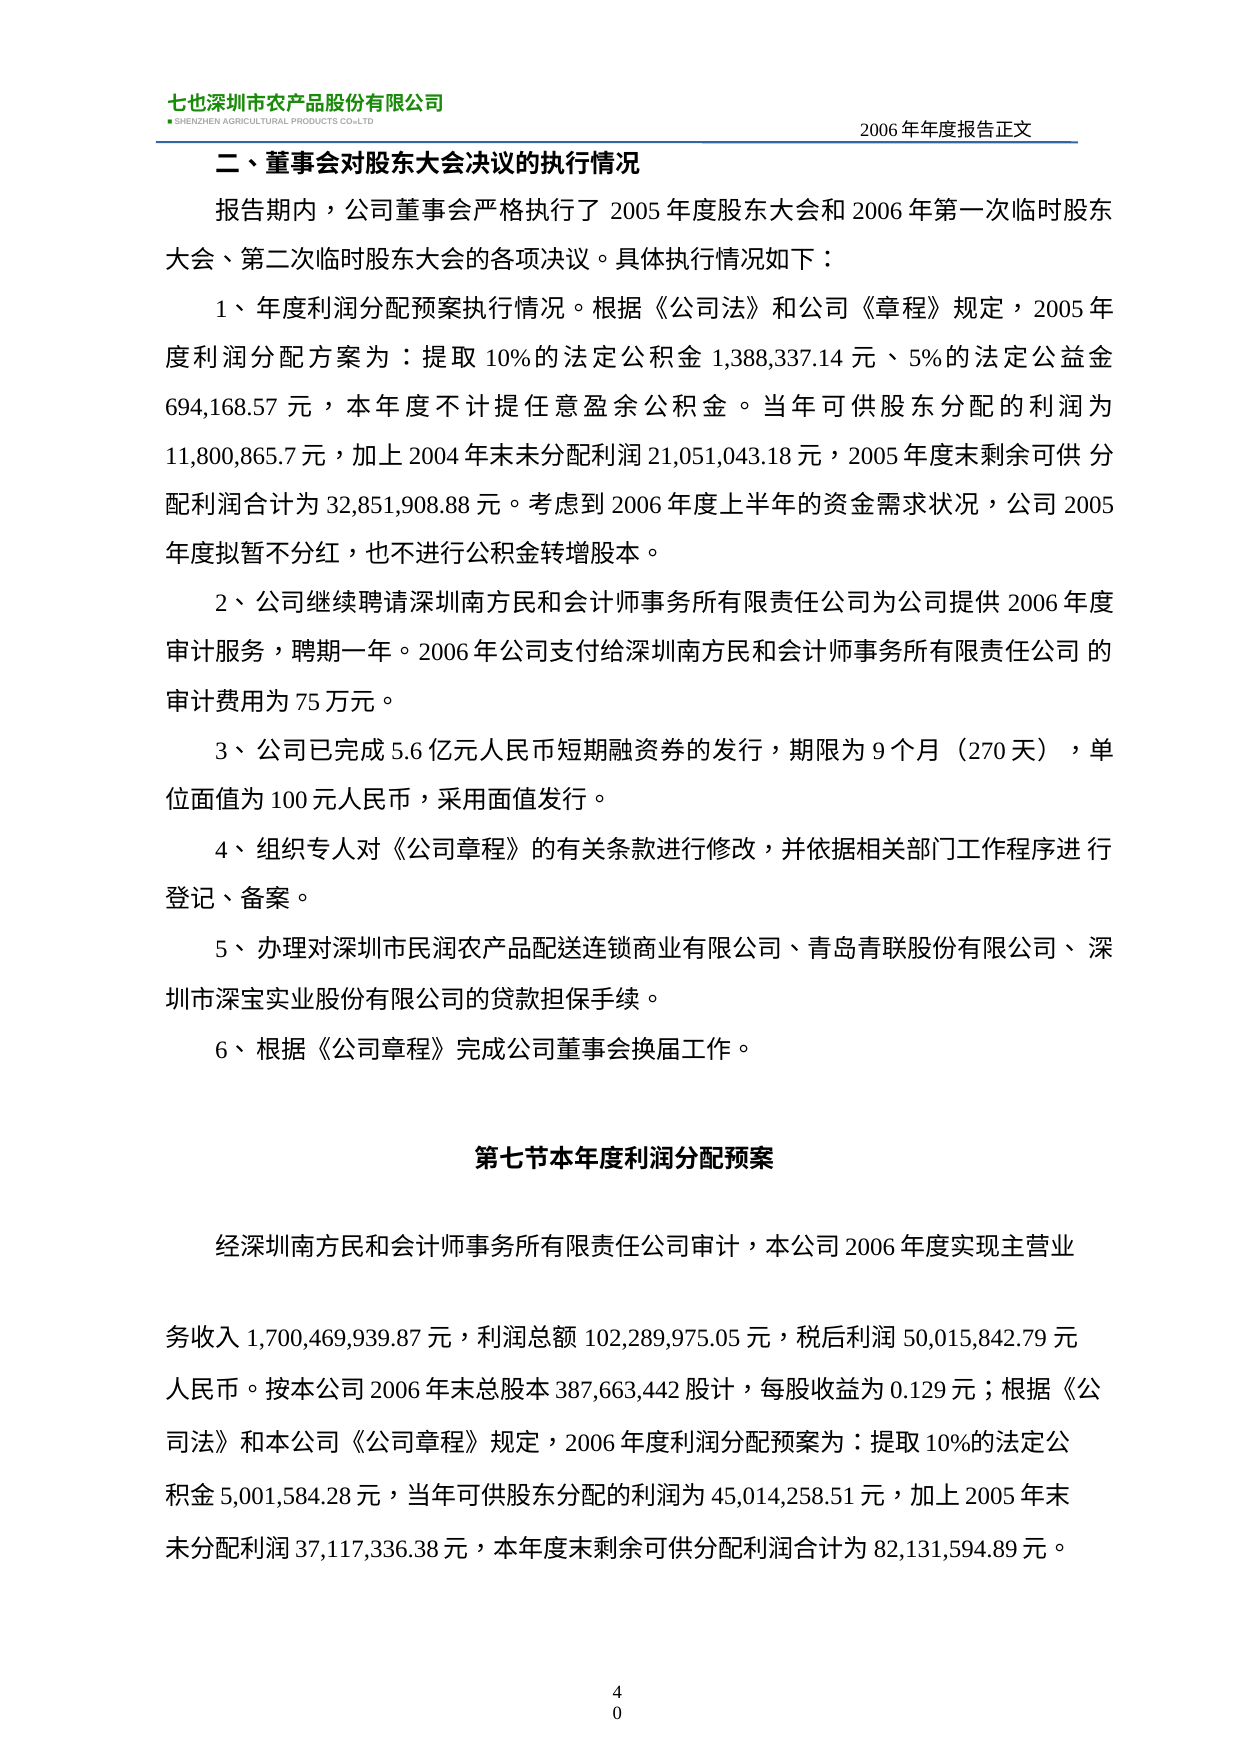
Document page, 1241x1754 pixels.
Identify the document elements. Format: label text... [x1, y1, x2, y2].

text 人民币。按本公司2006年末总股本387,663,442股计，每股收益为0.129元；根据《公 [133, 1372, 1114, 1406]
text 经深圳南方民和会计师事务所有限责任公司审计，本公司2006年度实现主营业 [133, 1229, 1114, 1263]
text 6、 根据《公司章程》完成公司董事会换届工作。 [133, 1018, 1114, 1068]
text 未分配利润37,117,336.38元，本年度末剩余可供分配利润合计为82,131,594.89元。 [133, 1531, 1114, 1565]
text 4、 组织专人对《公司章程》的有关条款进行修改，并依据相关部门工作程序进 行登记、备案。 [165, 819, 1114, 917]
text 第七节本年度利润分配预案 [133, 1141, 1114, 1175]
text 2、 公司继续聘请深圳南方民和会计师事务所有限责任公司为公司提供2006年度 审计服务，聘期一年。2006年公司支付给深圳南方民和会计师事务所有限责任公司 的审计费用为75万元。 [165, 572, 1114, 720]
text 5、 办理对深圳市民润农产品配送连锁商业有限公司、青岛青联股份有限公司、 深圳市深宝实业股份有限公司的贷款担保手续。 [165, 917, 1114, 1018]
text 3、 公司已完成5.6亿元人民币短期融资券的发行，期限为9个月（270天），单 位面值为100元人民币，采用面值发行。 [165, 720, 1114, 819]
text 二、董事会对股东大会决议的执行情况 [133, 146, 1114, 180]
text 务收入 1,700,469,939.87 元，利润总额 102,289,975.05 元，税后利润 50,015,842.79 元 [133, 1319, 1114, 1353]
text 报告期内，公司董事会严格执行了 2005年度股东大会和2006年第一次临时股东 大会、第二次临时股东大会的各项决议。具体执行情况如下： [165, 180, 1114, 278]
text 司法》和本公司《公司章程》规定，2006年度利润分配预案为：提取10%的法定公 [133, 1425, 1114, 1459]
text 积金5,001,584.28元，当年可供股东分配的利润为45,014,258.51元，加上2005年末 [133, 1478, 1114, 1512]
text 1、 年度利润分配预案执行情况。根据《公司法》和公司《章程》规定，2005年 度利润分配方案为：提取10%的法定公积金1,388,337.14元、5%的法定公益金 694,168.57元，本年度不计提任意盈余公积金。当年可供股东分配的利润为 11,800,865.7元，加上2004年末未分配利润21,051,043.18元，2005年度末剩余可供 分配利润合计为32,851,908.88元。考虑到2006年度上半年的资金需求状况，公司2005 年度拟暂不分红，也不进行公积金转增股本。 [165, 278, 1114, 572]
